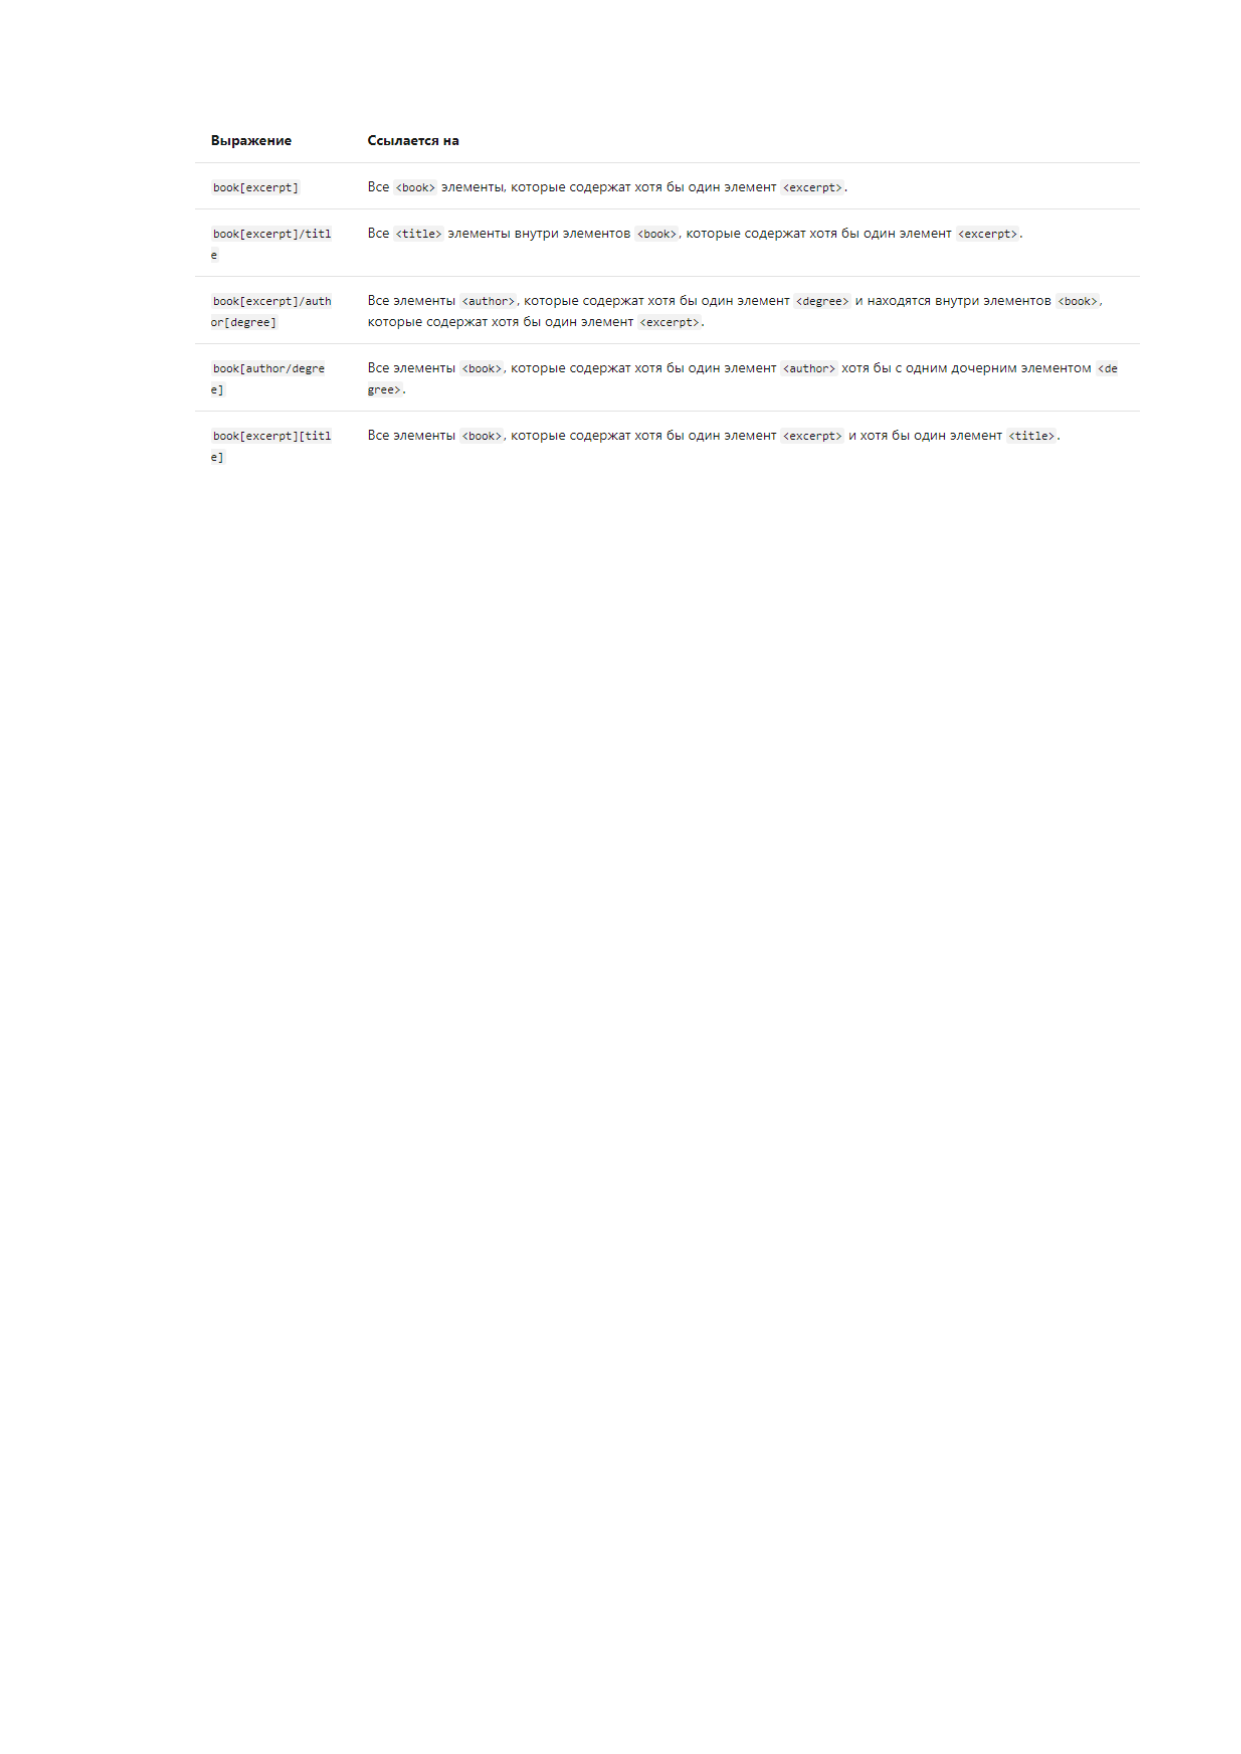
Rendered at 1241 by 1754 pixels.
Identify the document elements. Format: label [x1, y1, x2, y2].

picture [177, 118, 1152, 491]
